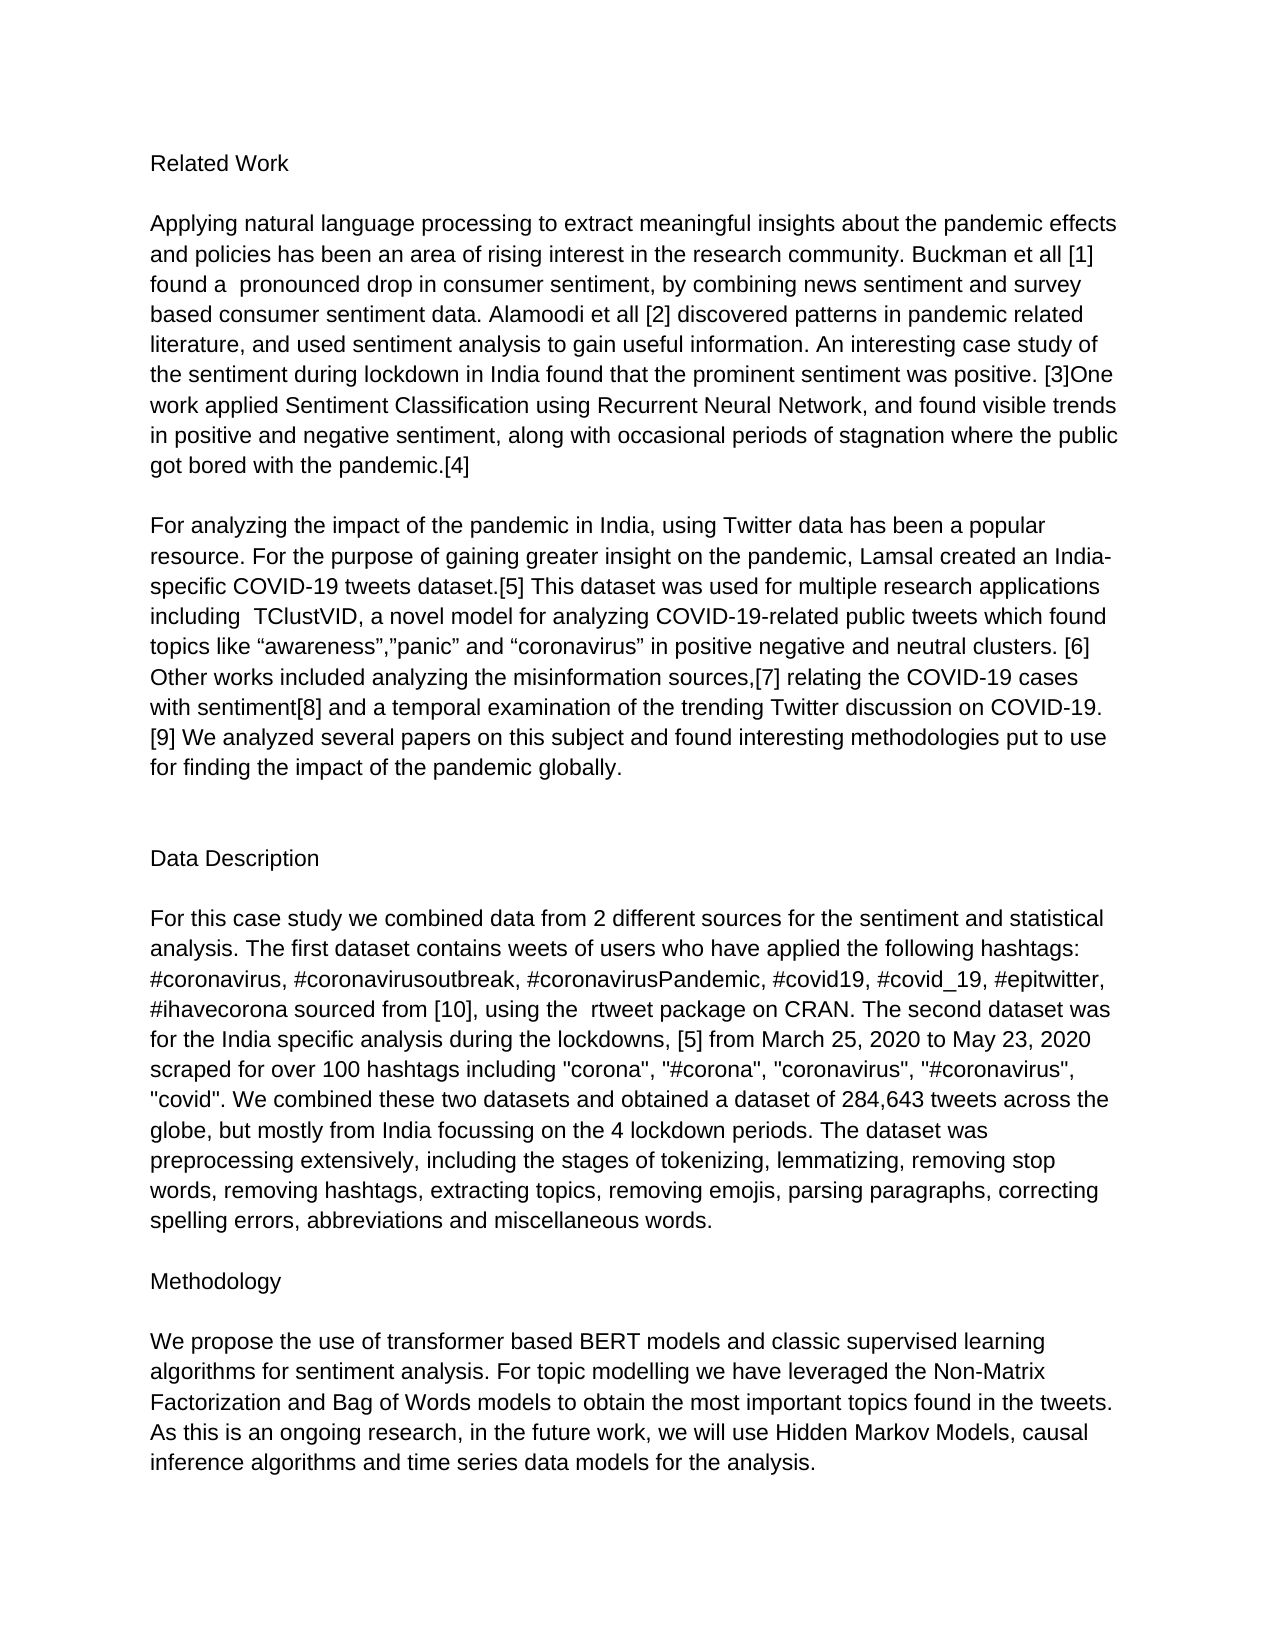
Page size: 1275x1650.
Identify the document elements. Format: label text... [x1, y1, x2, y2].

text For analyzing the impact of the pandemic in India, using Twitter data has been a popular resource. For the purpose of gaining greater insight on the pandemic, Lamsal created an India-specific COVID-19 tweets dataset.[5] This dataset was used for multiple research applications including TClustVID, a novel model for analyzing COVID-19-related public tweets which found topics like “awareness”,”panic” and “coronavirus” in positive negative and neutral clusters. [6] Other works included analyzing the misinformation sources,[7] relating the COVID-19 cases with sentiment[8] and a temporal examination of the trending Twitter discussion on COVID-19. [9] We analyzed several papers on this subject and found interesting methodologies put to use for finding the impact of the pandemic globally. [150, 512, 1125, 781]
text Related Work [150, 150, 1125, 176]
text Methodology [150, 1268, 1125, 1294]
text For this case study we combined data from 2 different sources for the sentiment and statistical analysis. The first dataset contains weets of users who have applied the following hashtags: #coronavirus, #coronavirusoutbreak, #coronavirusPandemic, #covid19, #covid_19, #epitwitter, #ihavecorona sourced from [10], using the rtweet package on CRAN. The second dataset was for the India specific analysis during the lockdowns, [5] from March 25, 2020 to May 23, 2020 scraped for over 100 hashtags including "corona", "#corona", "coronavirus", "#coronavirus", "covid". We combined these two datasets and obtained a dataset of 284,643 tweets across the globe, but mostly from India focussing on the 4 lockdown periods. The dataset was preprocessing extensively, including the stages of tokenizing, lemmatizing, removing stop words, removing hashtags, extracting topics, removing emojis, parsing paragraphs, correcting spelling errors, abbreviations and miscellaneous words. [150, 905, 1125, 1234]
text Data Description [150, 845, 1125, 871]
text Applying natural language processing to extract meaningful insights about the pandemic effects and policies has been an area of rising interest in the research community. Buckman et all [1] found a pronounced drop in consumer sentiment, by combining news sentiment and survey based consumer sentiment data. Alamoodi et all [2] discovered patterns in pandemic related literature, and used sentiment analysis to gain useful information. An interesting case study of the sentiment during lockdown in India found that the prominent sentiment was positive. [3]One work applied Sentiment Classification using Recurrent Neural Network, and found visible trends in positive and negative sentiment, along with occasional periods of stagnation where the public got bored with the pandemic.[4] [150, 210, 1125, 478]
text We propose the use of transformer based BERT models and classic supervised learning algorithms for sentiment analysis. For topic modelling we have leveraged the Non-Matrix Factorization and Bag of Words models to obtain the most important topics found in the tweets. As this is an ongoing research, in the future work, we will use Hidden Markov Models, causal inference algorithms and time series data models for the analysis. [150, 1328, 1125, 1475]
